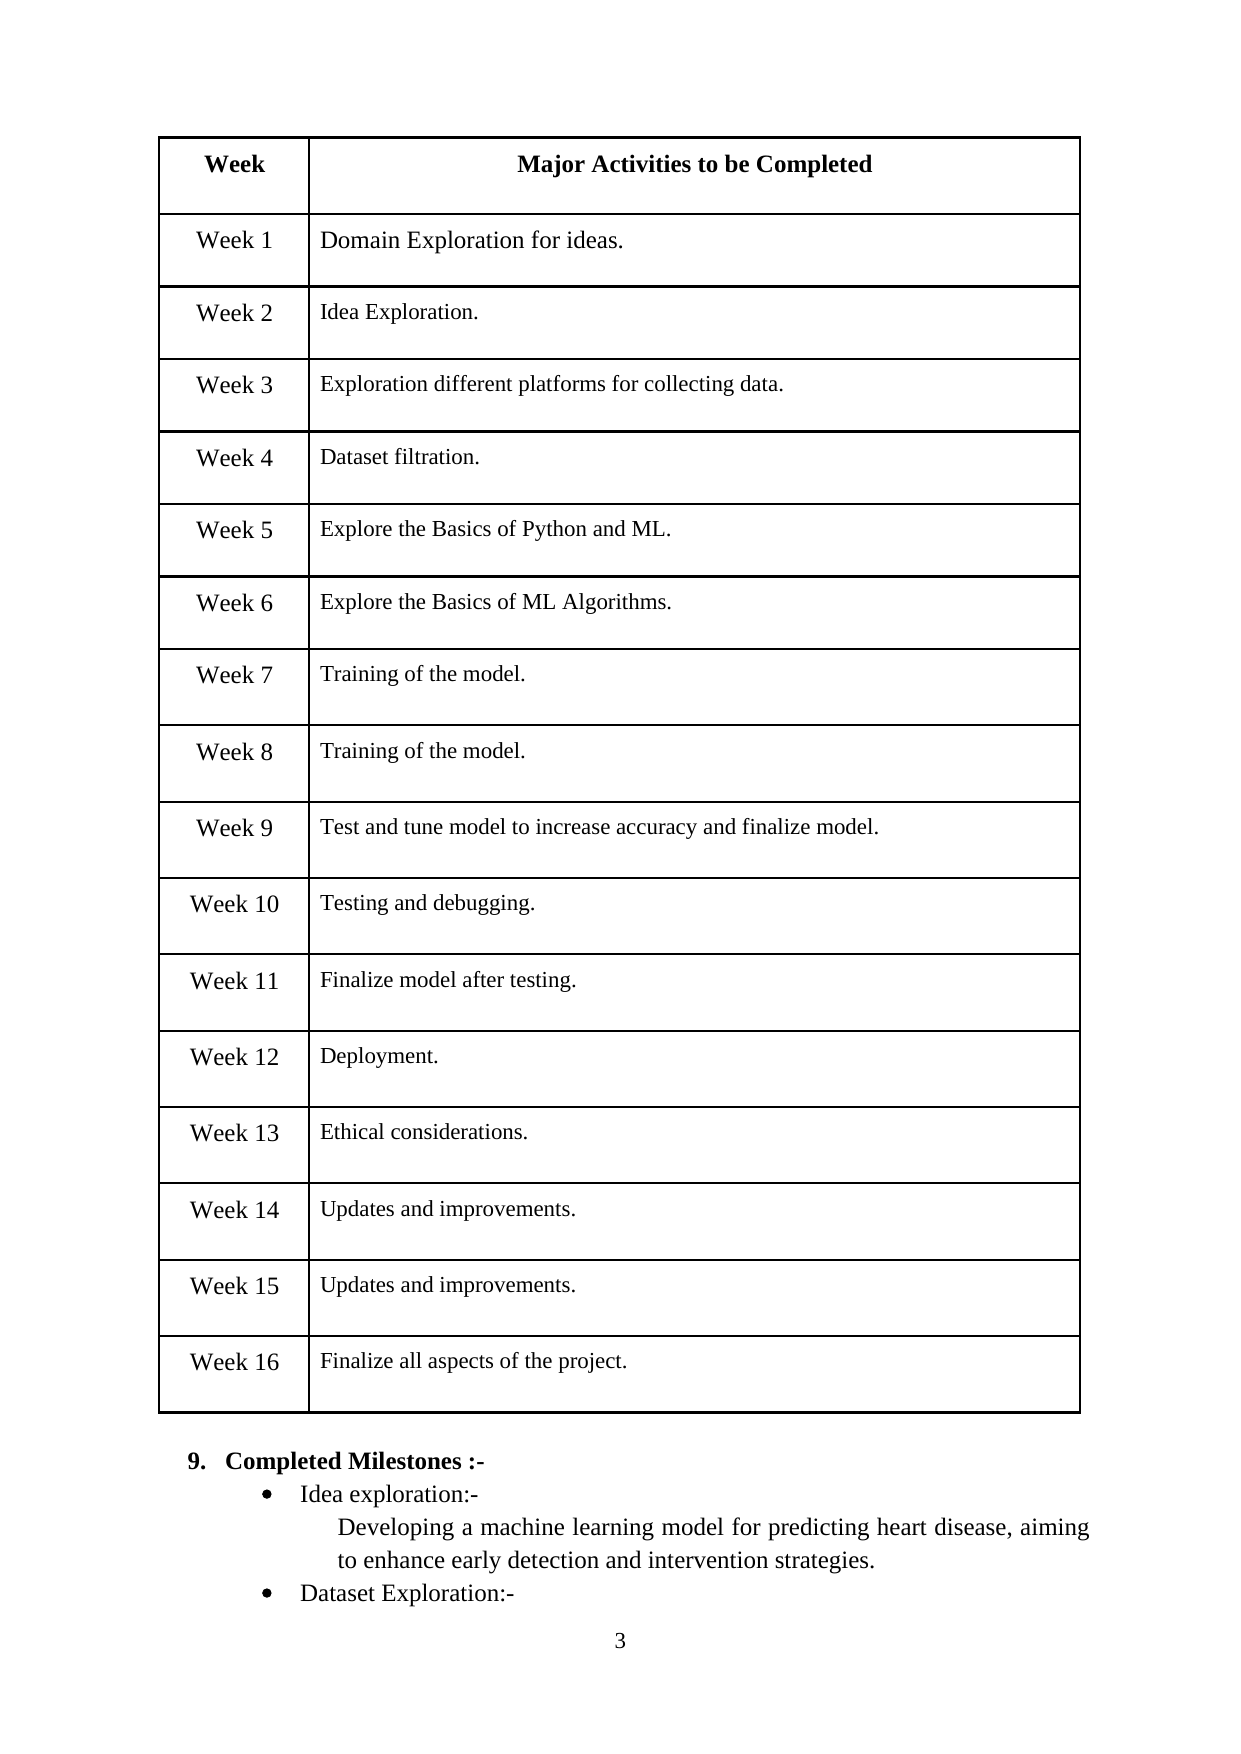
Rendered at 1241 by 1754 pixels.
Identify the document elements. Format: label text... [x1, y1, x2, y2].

table_cell Finalize model after testing. [310, 955, 1079, 1029]
table_header Week [160, 139, 308, 213]
table_cell Week 2 [160, 288, 308, 358]
table_cell Deployment. [310, 1032, 1079, 1106]
table_cell Dataset filtration. [310, 433, 1079, 503]
table_cell Ethical considerations. [310, 1108, 1079, 1182]
table_cell Testing and debugging. [310, 879, 1079, 953]
table_cell Explore the Basics of Python and ML. [310, 505, 1079, 575]
table_cell Week 4 [160, 433, 308, 503]
table_cell Week 1 [160, 215, 308, 285]
table_cell Updates and improvements. [310, 1184, 1079, 1259]
list Dataset Exploration:- [262, 1578, 1090, 1607]
table_cell Finalize all aspects of the project. [310, 1337, 1079, 1411]
table_cell Domain Exploration for ideas. [310, 215, 1079, 285]
table_cell Week 14 [160, 1184, 308, 1259]
list Idea exploration:- [262, 1479, 1090, 1508]
table_header Major Activities to be Completed [310, 139, 1079, 213]
table_cell Training of the model. [310, 650, 1079, 724]
table_cell Week 8 [160, 726, 308, 801]
table_cell Week 12 [160, 1032, 308, 1106]
table_cell Week 3 [160, 360, 308, 430]
table_cell Training of the model. [310, 726, 1079, 801]
table_cell Week 11 [160, 955, 308, 1029]
list Completed Milestones :- [187, 1446, 1090, 1475]
table_cell Week 5 [160, 505, 308, 575]
table_cell Week 9 [160, 803, 308, 877]
table_cell Updates and improvements. [310, 1261, 1079, 1335]
table_cell Week 7 [160, 650, 308, 724]
text Developing a machine learning model for predicting heart disease, aiming to enhance early detection and intervention strategies. [337, 1512, 1090, 1574]
table_cell Week 13 [160, 1108, 308, 1182]
table_cell Idea Exploration. [310, 288, 1079, 358]
table_cell Week 10 [160, 879, 308, 953]
table_cell Exploration different platforms for collecting data. [310, 360, 1079, 430]
table_cell Explore the Basics of ML Algorithms. [310, 578, 1079, 648]
table_cell Week 16 [160, 1337, 308, 1411]
table_cell Week 6 [160, 578, 308, 648]
table_cell Week 15 [160, 1261, 308, 1335]
table_cell Test and tune model to increase accuracy and finalize model. [310, 803, 1079, 877]
